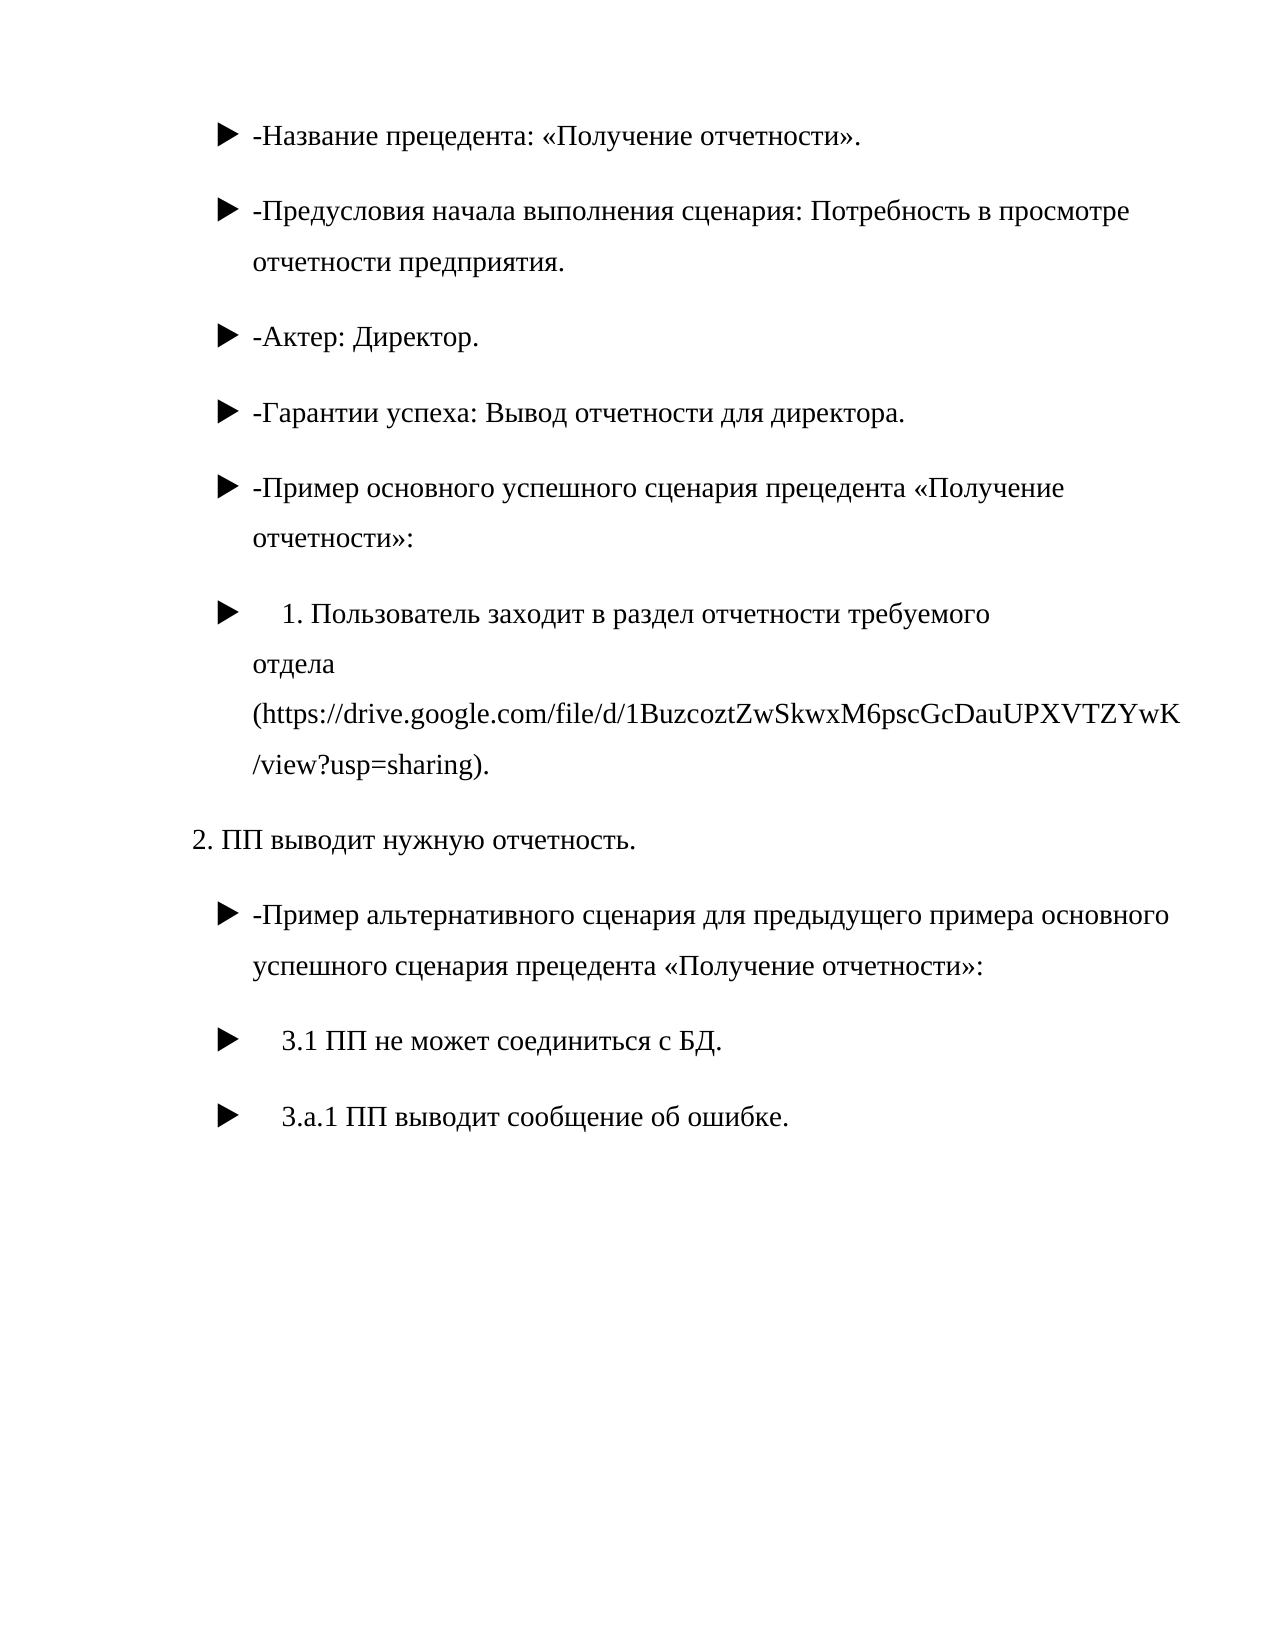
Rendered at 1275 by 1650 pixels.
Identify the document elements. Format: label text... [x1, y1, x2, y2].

list -Пример альтернативного сценария для предыдущего примера основного успешного сценария прецедента «Получение отчетности»: [215, 897, 1186, 981]
list 3.1 ПП не может соединиться с БД. [215, 1023, 1186, 1057]
list -Гарантии успеха: Вывод отчетности для директора. [215, 395, 1186, 428]
list 3.а.1 ПП выводит сообщение об ошибке. [215, 1099, 1186, 1132]
list -Предусловия начала выполнения сценария: Потребность в просмотре отчетности предприятия. [215, 193, 1186, 277]
list 1. Пользователь заходит в раздел отчетности требуемого отдела(https://drive.google.com/file/d/1BuzcoztZwSkwxM6pscGcDauUPXVTZYwK/view?usp=sharing). [215, 596, 1186, 780]
list -Пример основного успешного сценария прецедента «Получение отчетности»: [215, 470, 1186, 554]
text 2. ПП выводит нужную отчетность. [177, 822, 1186, 856]
list -Название прецедента: «Получение отчетности». [215, 118, 1186, 152]
list -Актер: Директор. [215, 319, 1186, 353]
